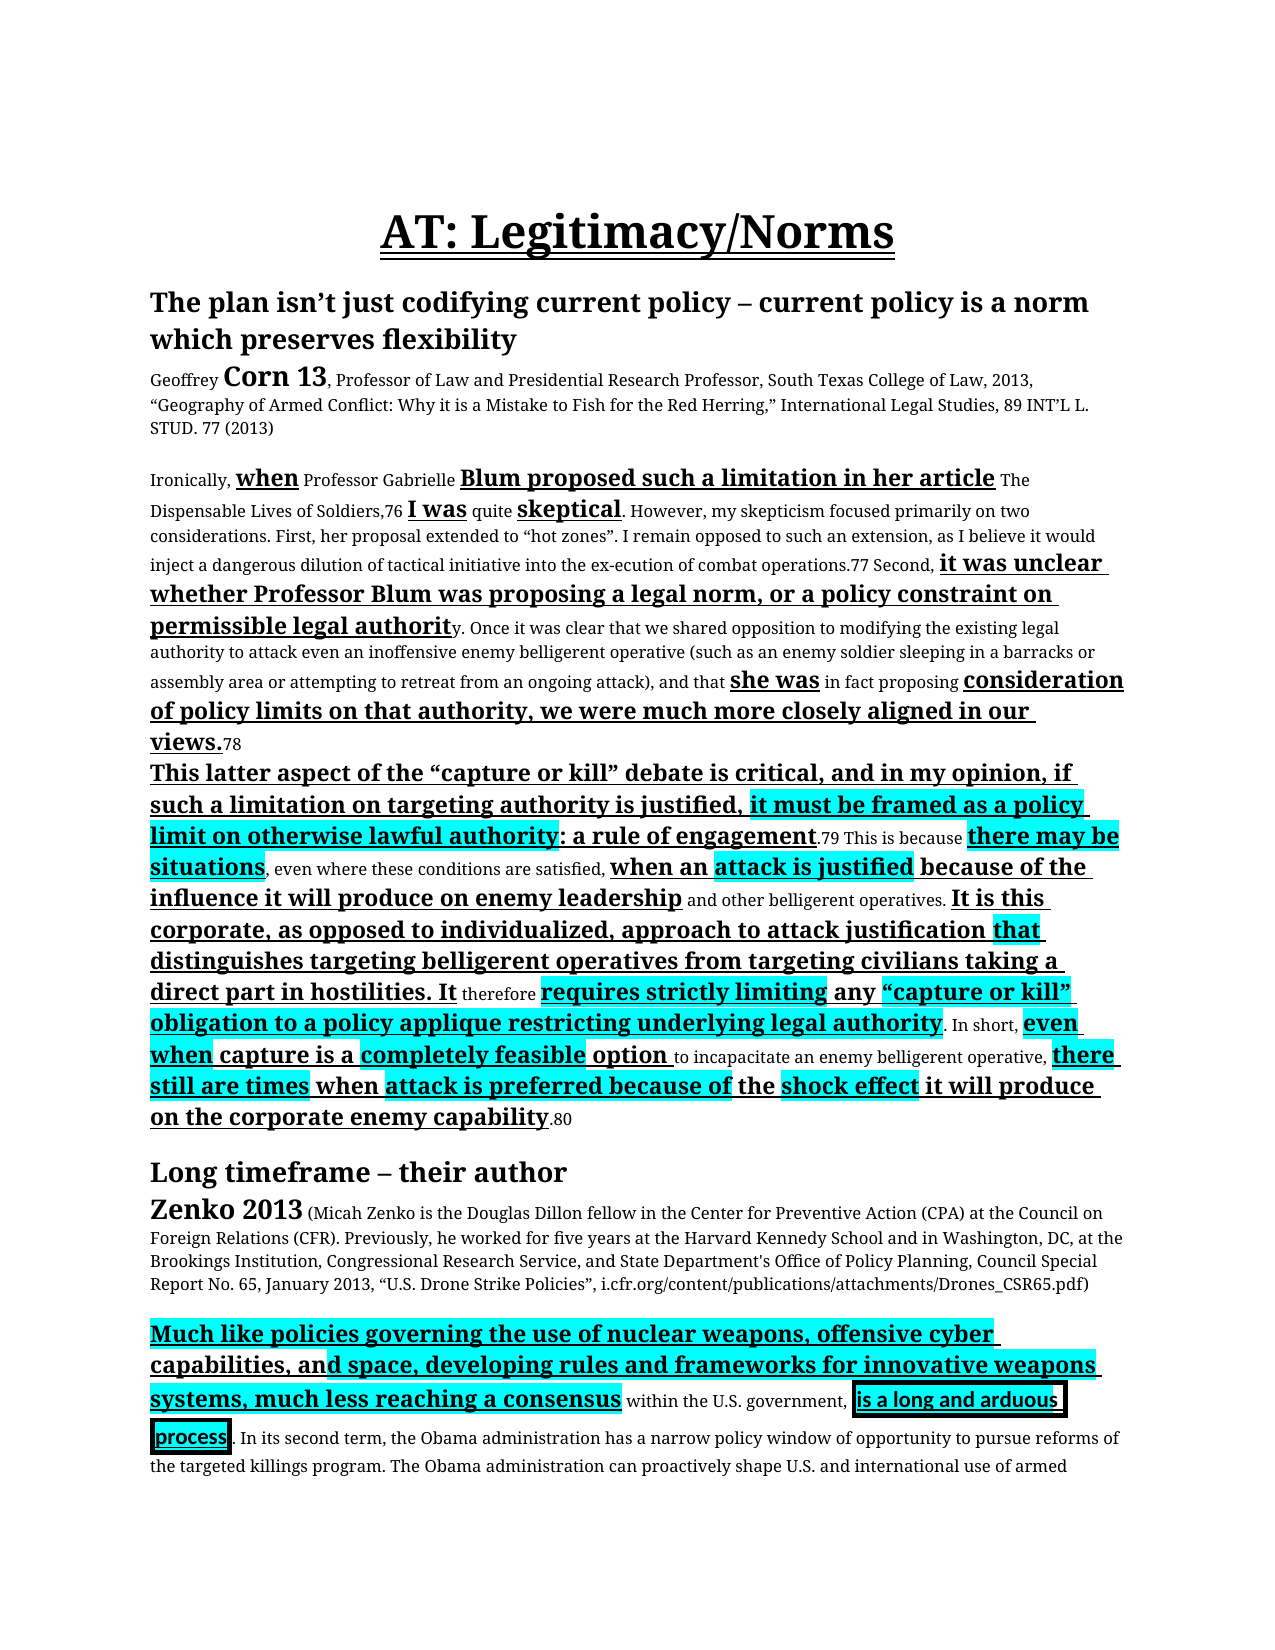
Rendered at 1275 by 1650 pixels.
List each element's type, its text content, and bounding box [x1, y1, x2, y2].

text Zenko 2013 (Micah Zenko is the Douglas Dillon fellow in the Center for Preventive Action (CPA) at the Council on Foreign Relations (CFR). Previously, he worked for five years at the Harvard Kennedy School and in Washington, DC, at the Brookings Institution, Congressional Research Service, and State Department's Office of Policy Planning, Council Special Report No. 65, January 2013, “U.S. Drone Strike Policies”, i.cfr.org/content/publications/attachments/Drones_CSR65.pdf‎) [150, 1190, 1125, 1295]
text The plan isn’t just codifying current policy – current policy is a norm which preserves flexibility [150, 283, 1125, 357]
text Ironically, when Professor Gabrielle Blum proposed such a limitation in her article The Dispensable Lives of Soldiers,76 I was quite skeptical. However, my skepticism focused primarily on two considerations. First, her proposal extended to “hot zones”. I remain opposed to such an extension, as I believe it would inject a dangerous dilution of tactical initiative into the ex-ecution of combat operations.77 Second, it was unclear whether Professor Blum was proposing a legal norm, or a policy constraint on permissible legal authority. Once it was clear that we shared opposition to modifying the existing legal authority to attack even an inoffensive enemy belligerent operative (such as an enemy soldier sleeping in a barracks or assembly area or attempting to retreat from an ongoing attack), and that she was in fact proposing consideration of policy limits on that authority, we were much more closely aligned in our views.78 [150, 462, 1125, 757]
text AT: Legitimacy/Norms [150, 200, 1125, 262]
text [150, 1318, 1125, 1478]
text Geoffrey Corn 13, Professor of Law and Presidential Research Professor, South Texas College of Law, 2013, “Geography of Armed Conflict: Why it is a Mistake to Fish for the Red Herring,” International Legal Studies, 89 INT’L L. STUD. 77 (2013) [150, 357, 1125, 439]
text This latter aspect of the “capture or kill” debate is critical, and in my opinion, if such a limitation on targeting authority is justified, it must be framed as a policy limit on otherwise lawful authority: a rule of engagement.79 This is because there may be situations, even where these conditions are satisfied, when an attack is justified because of the influence it will produce on enemy leadership and other belligerent operatives. It is this corporate, as opposed to individualized, approach to attack justification that distinguishes targeting belligerent operatives from targeting civilians taking a direct part in hostilities. It therefore requires strictly limiting any “capture or kill” obligation to a policy applique restricting underlying legal authority. In short, even when capture is a completely feasible option to incapacitate an enemy belligerent operative, there still are times when attack is preferred because of the shock effect it will produce on the corporate enemy capability.80 [150, 757, 1125, 1132]
text Long timeframe – their author [150, 1153, 1125, 1190]
